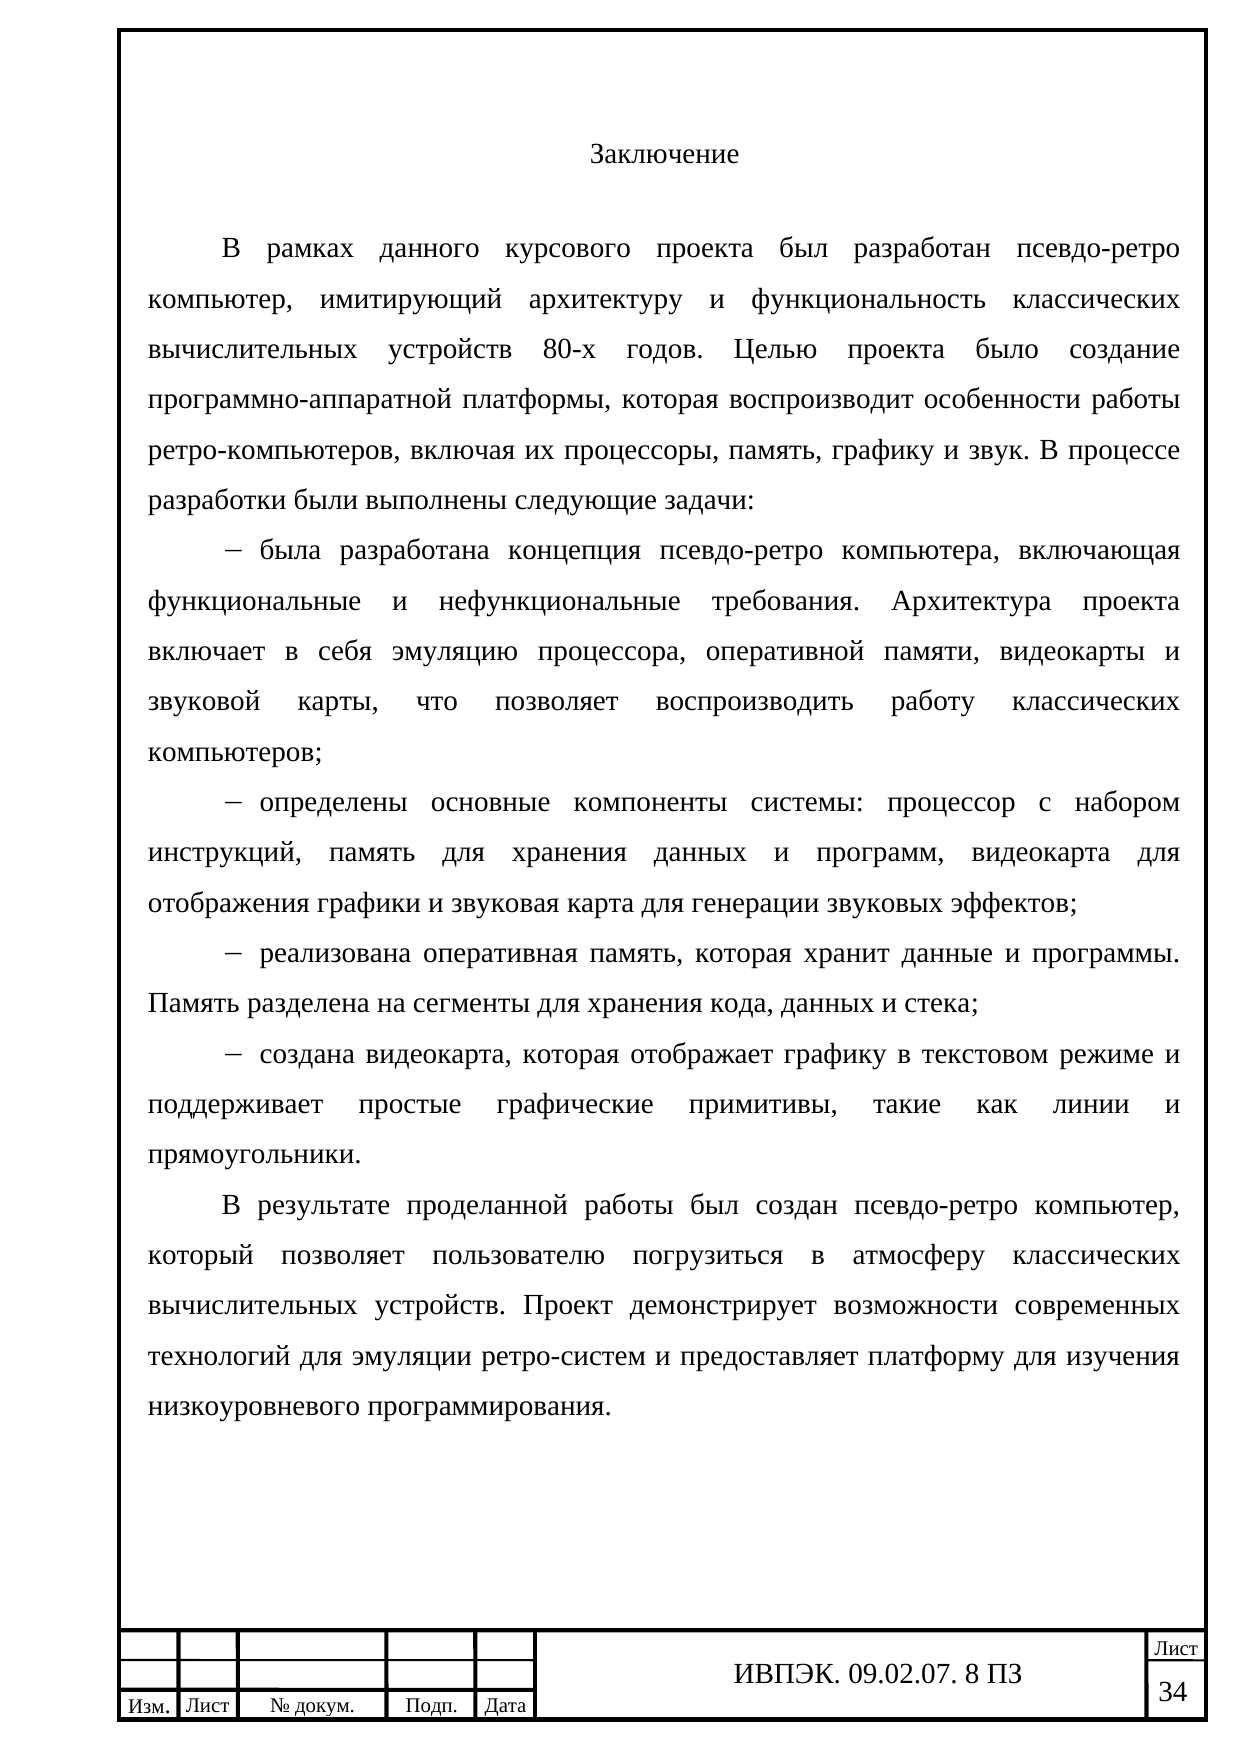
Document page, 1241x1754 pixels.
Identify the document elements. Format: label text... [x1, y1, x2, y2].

text создана видеокарта, которая отображает графику в текстовом режиме и поддерживает простые графические примитивы, такие как линии и прямоугольники. [148, 1036, 1181, 1170]
text Заключение [148, 136, 1181, 170]
text В результате проделанной работы был создан псевдо-ретро компьютер, который позволяет пользователю погрузиться в атмосферу классических вычислительных устройств. Проект демонстрирует возможности современных технологий для эмуляции ретро-систем и предоставляет платформу для изучения низкоуровневого программирования. [148, 1187, 1181, 1422]
text была разработана концепция псевдо-ретро компьютера, включающая функциональные и нефункциональные требования. Архитектура проекта включает в себя эмуляцию процессора, оперативной памяти, видеокарты и звуковой карты, что позволяет воспроизводить работу классических компьютеров; [148, 532, 1181, 767]
text В рамках данного курсового проекта был разработан псевдо-ретро компьютер, имитирующий архитектуру и функциональность классических вычислительных устройств 80-х годов. Целью проекта было создание программно-аппаратной платформы, которая воспроизводит особенности работы ретро-компьютеров, включая их процессоры, память, графику и звук. В процессе разработки были выполнены следующие задачи: [148, 231, 1181, 516]
text реализована оперативная память, которая хранит данные и программы. Память разделена на сегменты для хранения кода, данных и стека; [148, 935, 1181, 1019]
text определены основные компоненты системы: процессор с набором инструкций, память для хранения данных и программ, видеокарта для отображения графики и звуковая карта для генерации звуковых эффектов; [148, 784, 1181, 918]
